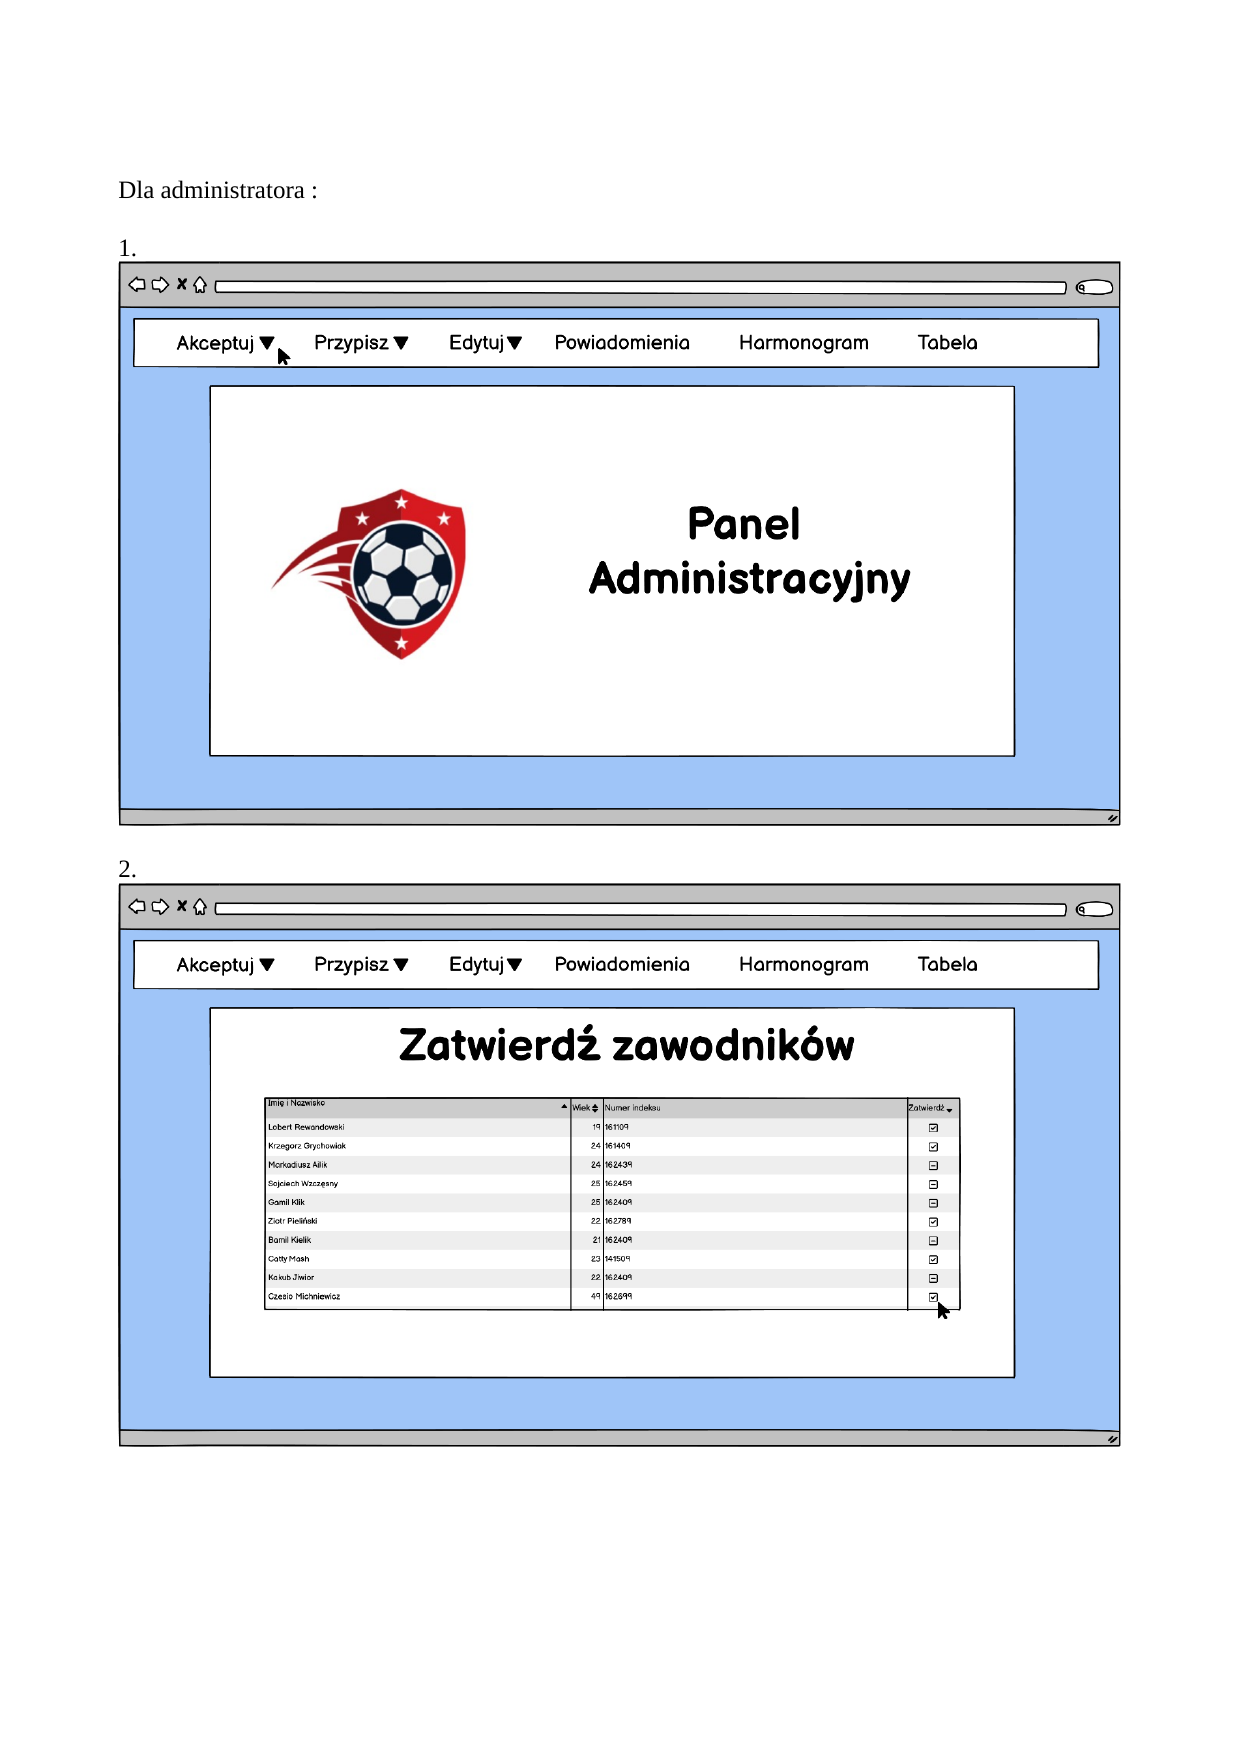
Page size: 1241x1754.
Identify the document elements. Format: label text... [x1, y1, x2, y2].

picture [118, 261, 1121, 826]
text Dla administratora : [118, 147, 1122, 204]
picture [118, 883, 1121, 1447]
